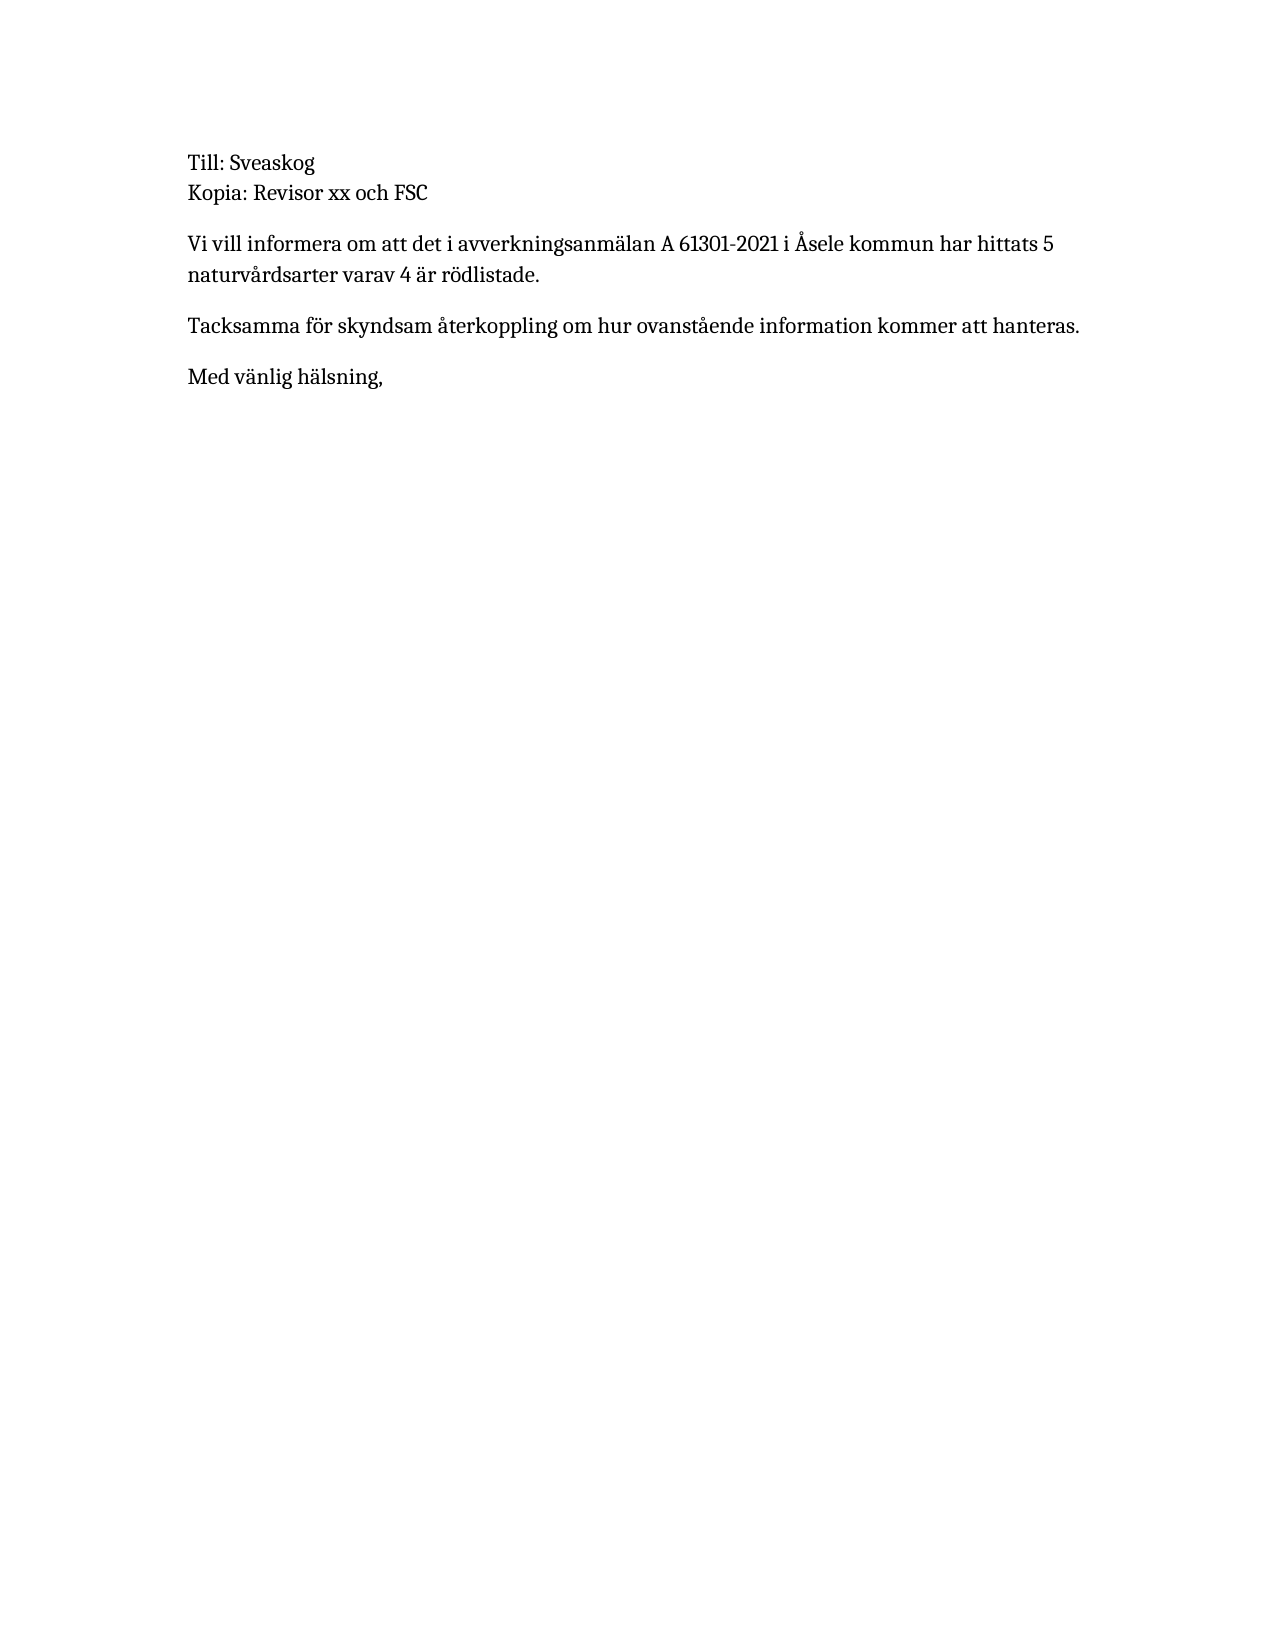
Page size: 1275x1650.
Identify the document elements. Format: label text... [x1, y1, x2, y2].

text Med vänlig hälsning, [187, 363, 1087, 420]
text Vi vill informera om att det i avverkningsanmälan A 61301-2021 i Åsele kommun har hittats 5 naturvårdsarter varav 4 är rödlistade. [187, 231, 1087, 288]
text Tacksamma för skyndsam återkoppling om hur ovanstående information kommer att hanteras. [187, 312, 1087, 339]
text Till: Sveaskog Kopia: Revisor xx och FSC [187, 150, 1087, 207]
